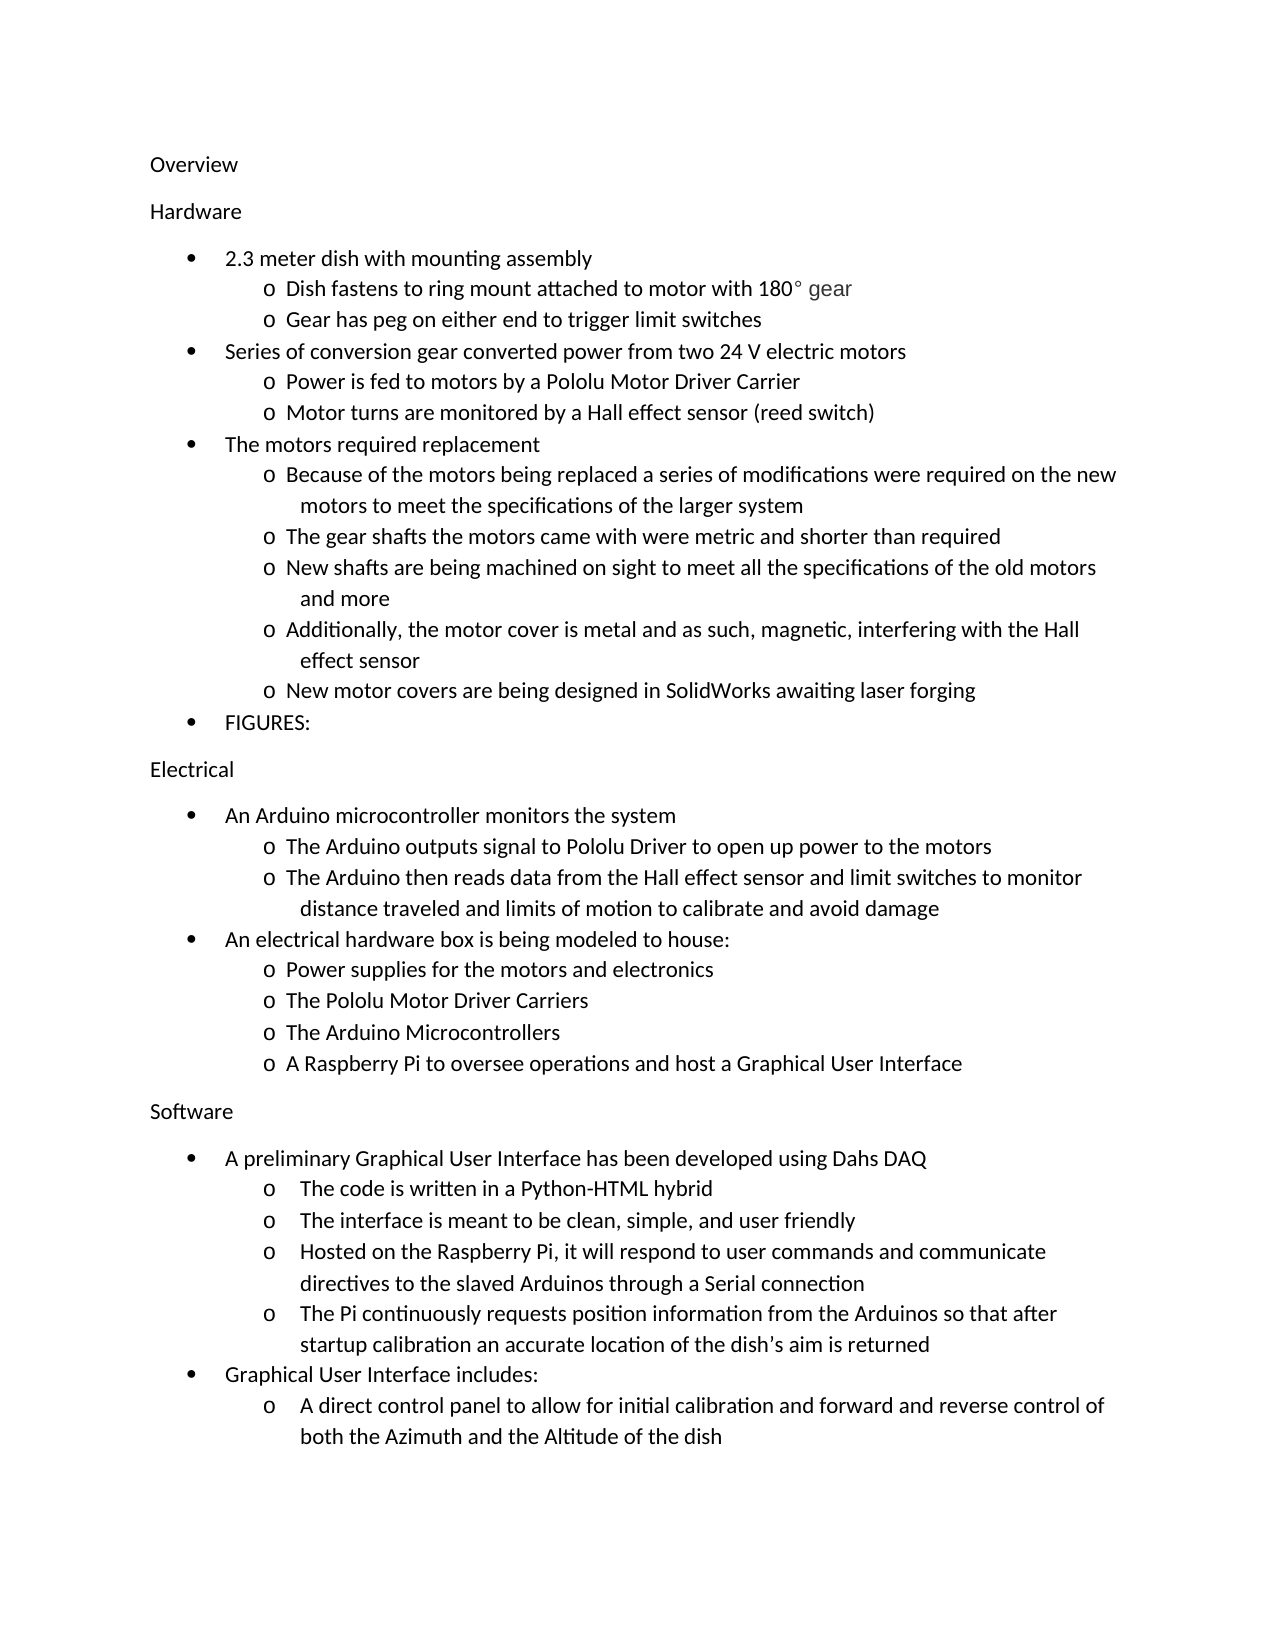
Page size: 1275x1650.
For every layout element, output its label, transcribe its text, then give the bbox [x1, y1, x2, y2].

list The Pi continuously requests position information from the Arduinos so that after startup calibration an accurate location of the dish’s aim is returned [262, 1299, 1125, 1358]
list An electrical hardware box is being modeled to house: [187, 925, 1125, 953]
text Hardware [150, 197, 1125, 225]
list Gear has peg on either end to trigger limit switches [262, 305, 1125, 334]
list Power supplies for the motors and electronics [262, 955, 1125, 984]
list Because of the motors being replaced a series of modifications were required on the new motors to meet the specifications of the larger system [262, 460, 1125, 519]
list Series of conversion gear converted power from two 24 V electric motors [187, 337, 1125, 365]
list Power is fed to motors by a Pololu Motor Driver Carrier [262, 367, 1125, 396]
list Motor turns are monitored by a Hall effect sensor (reed switch) [262, 398, 1125, 428]
list Dish fastens to ring mount attached to motor with 180° gear [262, 274, 1125, 303]
list Graphical User Interface includes: [187, 1361, 1125, 1389]
text Software [150, 1097, 1125, 1126]
list Additionally, the motor cover is metal and as such, magnetic, interfering with the Hall effect sensor [262, 615, 1125, 674]
list The code is written in a Python-HTML hybrid [262, 1174, 1125, 1204]
list The Arduino outputs signal to Pololu Driver to open up power to the motors [262, 832, 1125, 861]
list New motor covers are being designed in SolidWorks awaiting laser forging [262, 676, 1125, 706]
text Overview [150, 150, 1125, 178]
list 2.3 meter dish with mounting assembly [187, 244, 1125, 272]
list The Arduino Microcontrollers [262, 1018, 1125, 1047]
list New shafts are being machined on sight to meet all the specifications of the old motors and more [262, 553, 1125, 613]
list Hosted on the Raspberry Pi, it will respond to user commands and communicate directives to the slaved Arduinos through a Serial connection [262, 1237, 1125, 1297]
list The Arduino then reads data from the Hall effect sensor and limit switches to monitor distance traveled and limits of motion to calibrate and avoid damage [262, 863, 1125, 923]
list A Raspberry Pi to oversee operations and host a Graphical User Interface [262, 1049, 1125, 1078]
list A preliminary Graphical User Interface has been developed using Dahs DAQ [187, 1144, 1125, 1172]
list FIGURES: [187, 708, 1125, 736]
list The motors required replacement [187, 430, 1125, 458]
list An Arduino microcontroller monitors the system [187, 802, 1125, 829]
text Electrical [150, 755, 1125, 783]
list The gear shafts the motors came with were metric and shorter than required [262, 522, 1125, 551]
list The interface is meant to be clean, simple, and user friendly [262, 1206, 1125, 1235]
list A direct control panel to allow for initial calibration and forward and reverse control of both the Azimuth and the Altitude of the dish [262, 1391, 1125, 1450]
list The Pololu Motor Driver Carriers [262, 986, 1125, 1016]
